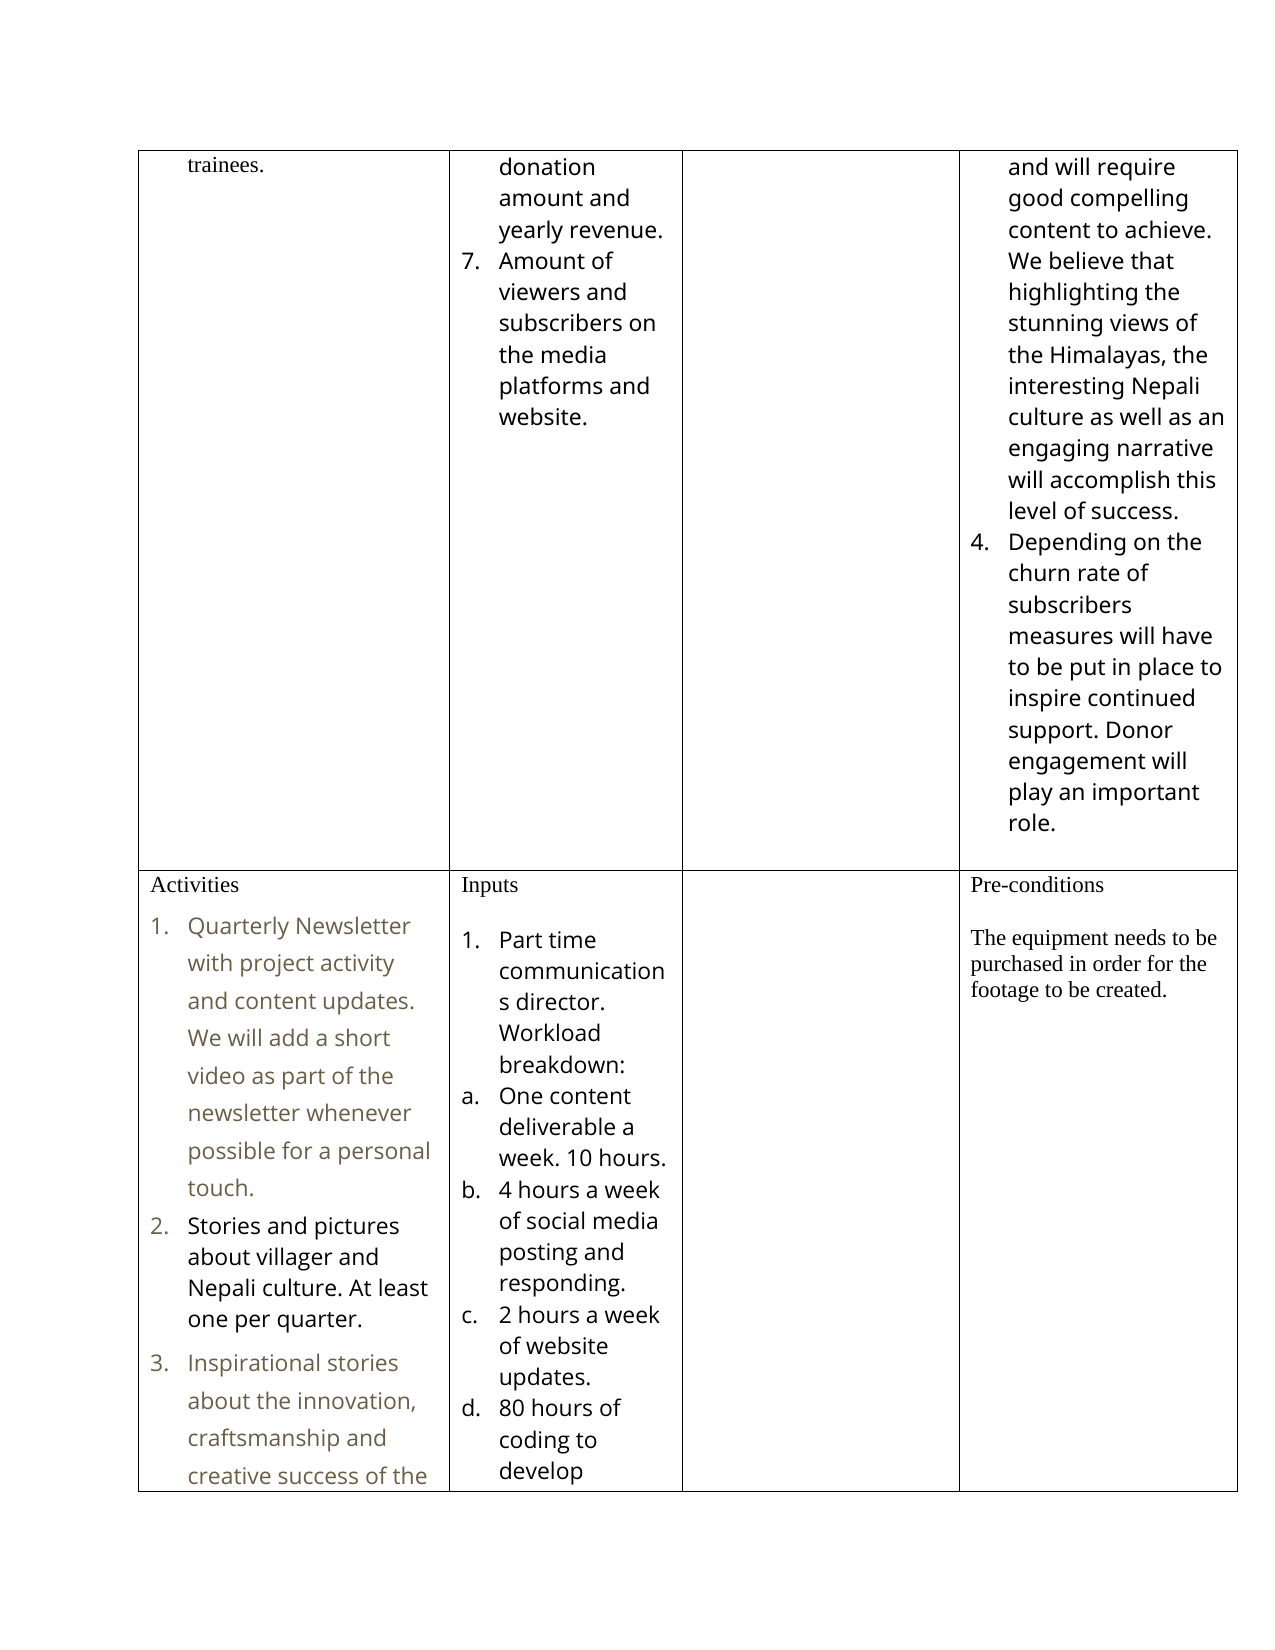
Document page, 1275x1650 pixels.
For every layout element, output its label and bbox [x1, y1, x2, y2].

table_cell [139, 871, 449, 1491]
table_cell [960, 871, 1237, 1491]
table_cell [683, 151, 959, 870]
table_cell [450, 151, 682, 870]
table_cell [683, 871, 959, 1491]
table_cell [139, 151, 449, 870]
table_cell [960, 151, 1237, 870]
table_cell [450, 871, 682, 1491]
